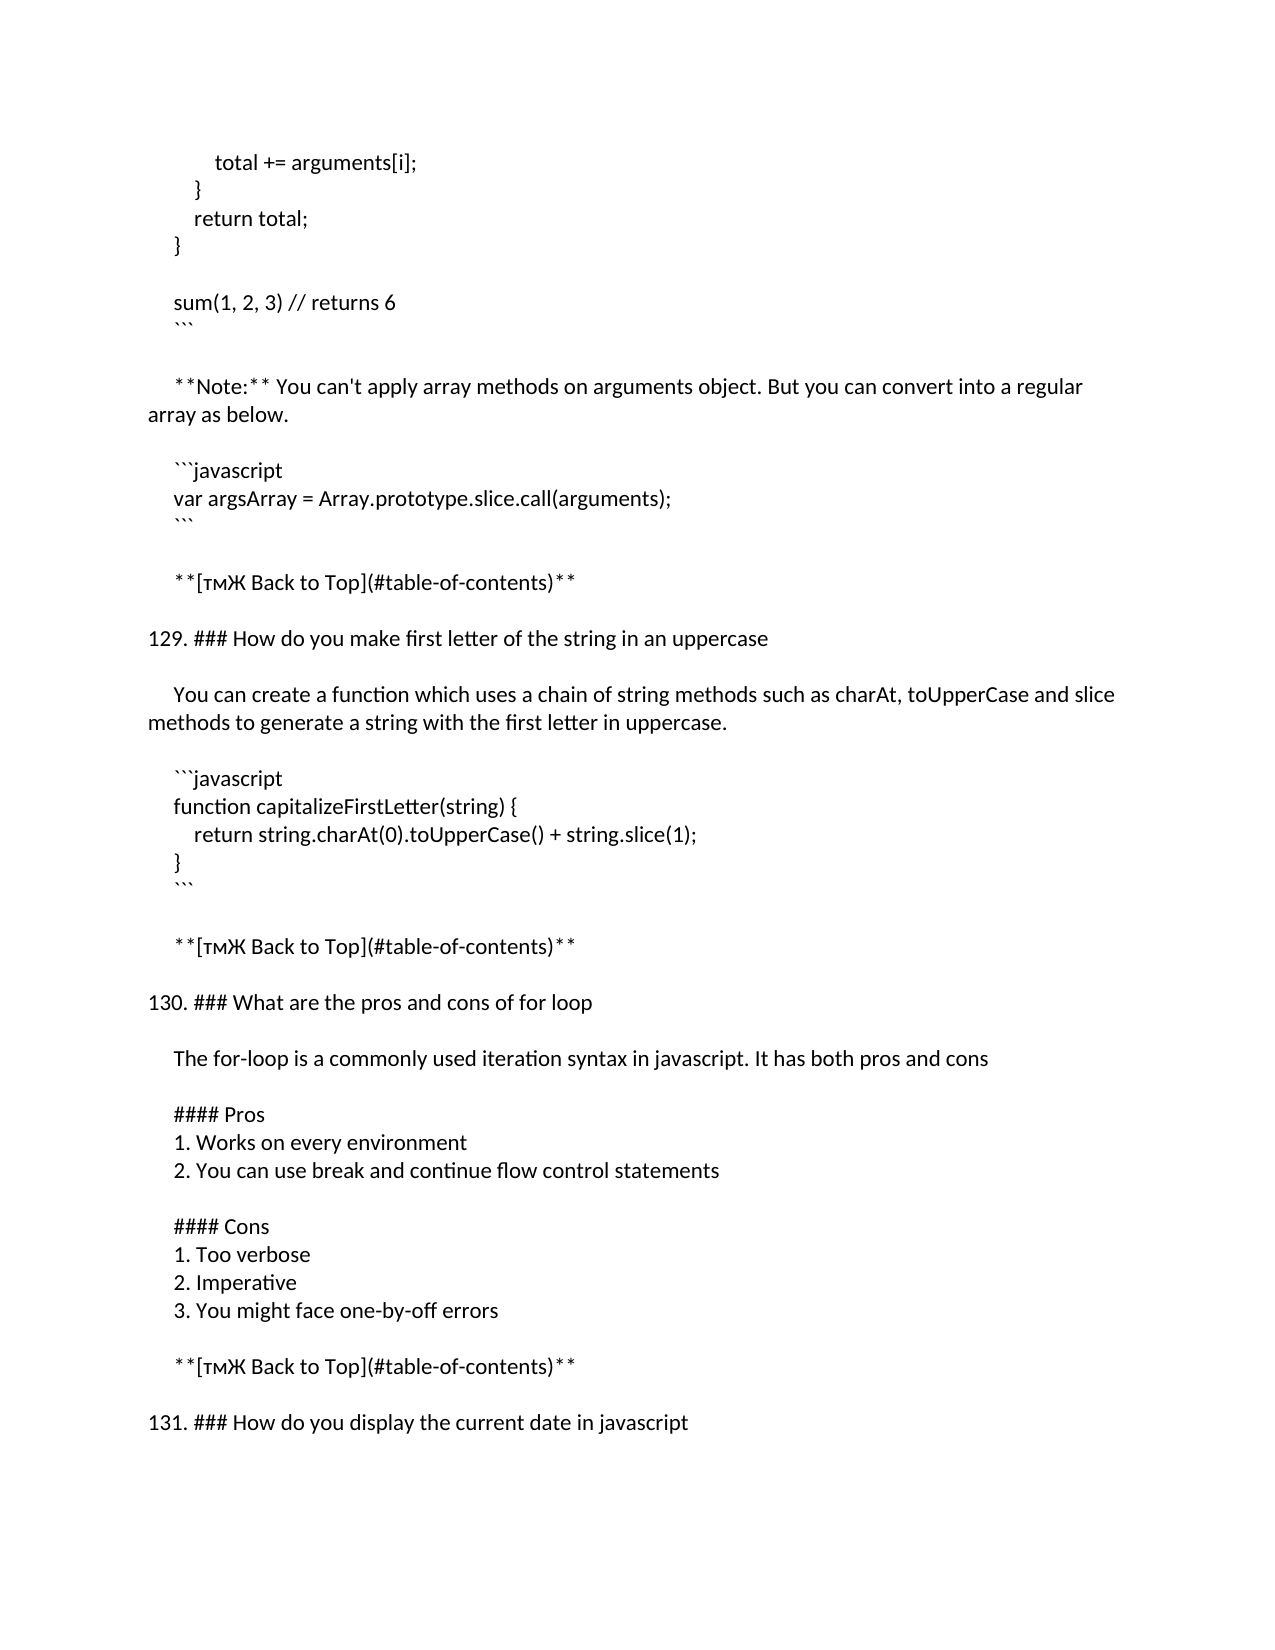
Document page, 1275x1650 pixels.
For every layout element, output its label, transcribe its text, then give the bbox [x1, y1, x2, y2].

text ``` [148, 316, 1127, 344]
text 1. Too verbose [148, 1240, 1127, 1268]
text ``` [148, 512, 1127, 540]
text You can create a function which uses a chain of string methods such as charAt, toUpperCase and slice methods to generate a string with the first letter in uppercase. [148, 680, 1127, 736]
text **[тмЖ Back to Top](#table-of-contents)** [148, 932, 1127, 960]
text The for-loop is a commonly used iteration syntax in javascript. It has both pros and cons [148, 1044, 1127, 1072]
text } [148, 848, 1127, 876]
text function capitalizeFirstLetter(string) { [148, 792, 1127, 820]
text ```javascript [148, 456, 1127, 484]
text var argsArray = Array.prototype.slice.call(arguments); [148, 484, 1127, 512]
text **[тмЖ Back to Top](#table-of-contents)** [148, 1352, 1127, 1381]
text **[тмЖ Back to Top](#table-of-contents)** [148, 568, 1127, 596]
text 130. ### What are the pros and cons of for loop [148, 988, 1127, 1016]
text } [148, 232, 1127, 260]
text return total; [148, 204, 1127, 232]
text return string.charAt(0).toUpperCase() + string.slice(1); [148, 820, 1127, 848]
text **Note:** You can't apply array methods on arguments object. But you can convert into a regular array as below. [148, 372, 1127, 428]
text 3. You might face one-by-off errors [148, 1296, 1127, 1324]
text #### Cons [148, 1212, 1127, 1240]
text 2. Imperative [148, 1268, 1127, 1296]
text total += arguments[i]; [148, 148, 1127, 176]
text 129. ### How do you make first letter of the string in an uppercase [148, 624, 1127, 652]
text sum(1, 2, 3) // returns 6 [148, 288, 1127, 316]
text 2. You can use break and continue flow control statements [148, 1156, 1127, 1184]
text #### Pros [148, 1100, 1127, 1128]
text ```javascript [148, 764, 1127, 792]
text 131. ### How do you display the current date in javascript [148, 1408, 1127, 1437]
text ``` [148, 876, 1127, 904]
text 1. Works on every environment [148, 1128, 1127, 1156]
text } [148, 176, 1127, 204]
